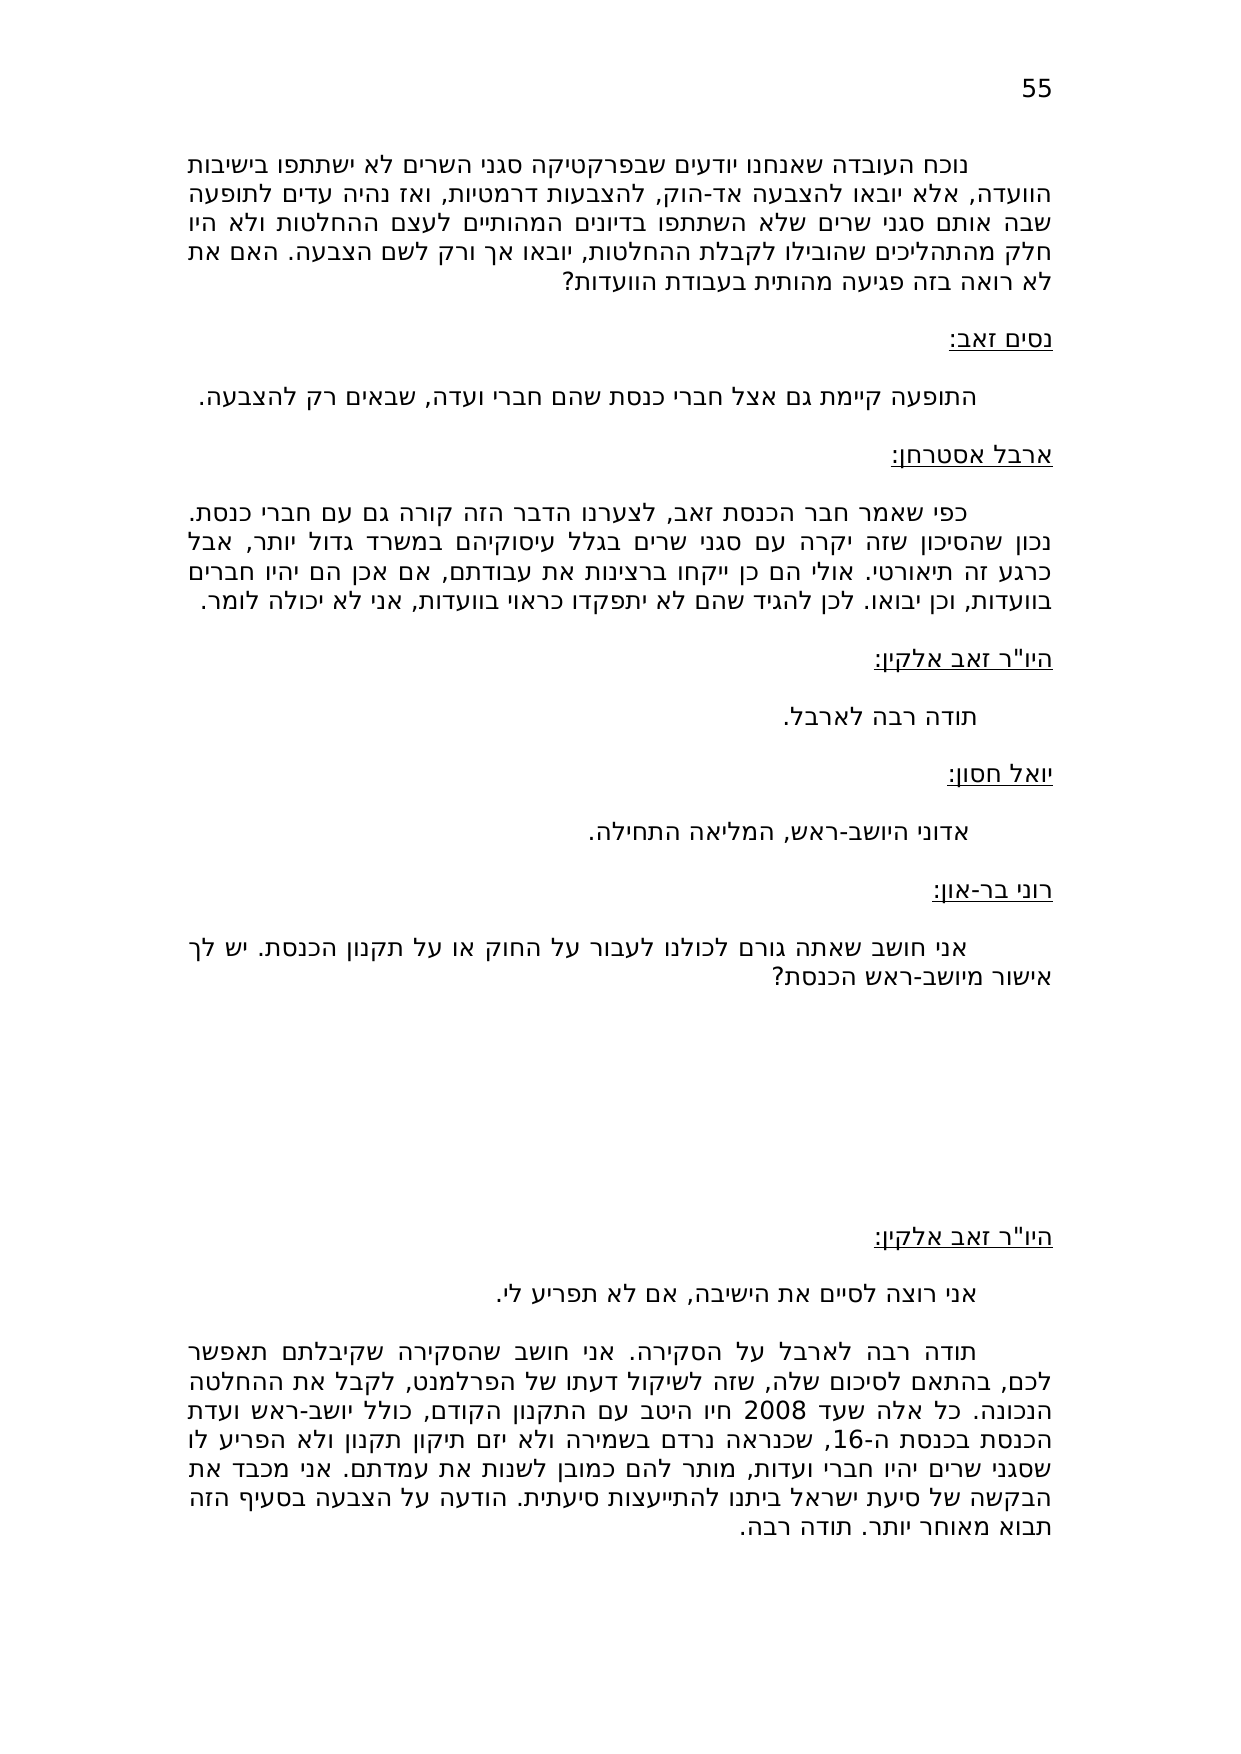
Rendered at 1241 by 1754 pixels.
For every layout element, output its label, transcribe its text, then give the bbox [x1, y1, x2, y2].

text היו"ר זאב אלקין: [187, 644, 1053, 673]
text יואל חסון: [187, 759, 1053, 789]
text כפי שאמר חבר הכנסת זאב, לצערנו הדבר הזה קורה גם עם חברי כנסת. נכון שהסיכון שזה יקרה עם סגני שרים בגלל עיסוקיהם במשרד גדול יותר, אבל כרגע זה תיאורטי. אולי הם כן ייקחו ברצינות את עבודתם, אם אכן הם יהיו חברים בוועדות, וכן יבואו. לכן להגיד שהם לא יתפקדו כראוי בוועדות, אני לא יכולה לומר. [187, 498, 1053, 615]
text אדוני היושב-ראש, המליאה התחילה. [187, 817, 1053, 847]
text תודה רבה לארבל על הסקירה. אני חושב שהסקירה שקיבלתם תאפשר לכם, בהתאם לסיכום שלה, שזה לשיקול דעתו של הפרלמנט, לקבל את ההחלטה הנכונה. כל אלה שעד 2008 חיו היטב עם התקנון הקודם, כולל יושב-ראש ועדת הכנסת בכנסת ה-16, שכנראה נרדם בשמירה ולא יזם תיקון תקנון ולא הפריע לו שסגני שרים יהיו חברי ועדות, מותר להם כמובן לשנות את עמדתם. אני מכבד את הבקשה של סיעת ישראל ביתנו להתייעצות סיעתית. הודעה על הצבעה בסעיף הזה תבוא מאוחר יותר. תודה רבה. [187, 1337, 1053, 1542]
text נוכח העובדה שאנחנו יודעים שבפרקטיקה סגני השרים לא ישתתפו בישיבות הוועדה, אלא יובאו להצבעה אד-הוק, להצבעות דרמטיות, ואז נהיה עדים לתופעה שבה אותם סגני שרים שלא השתתפו בדיונים המהותיים לעצם ההחלטות ולא היו חלק מהתהליכים שהובילו לקבלת ההחלטות, יובאו אך ורק לשם הצבעה. האם את לא רואה בזה פגיעה מהותית בעבודת הוועדות? [187, 150, 1053, 296]
text תודה רבה לארבל. [187, 702, 1053, 731]
text נסים זאב: [187, 324, 1053, 354]
text ארבל אסטרחן: [187, 440, 1053, 469]
text התופעה קיימת גם אצל חברי כנסת שהם חברי ועדה, שבאים רק להצבעה. [187, 382, 1053, 412]
text היו"ר זאב אלקין: [187, 1222, 1053, 1251]
text אני חושב שאתה גורם לכולנו לעבור על החוק או על תקנון הכנסת. יש לך אישור מיושב-ראש הכנסת? [187, 933, 1053, 992]
text רוני בר-און: [187, 875, 1053, 904]
text אני רוצה לסיים את הישיבה, אם לא תפריע לי. [187, 1279, 1053, 1309]
